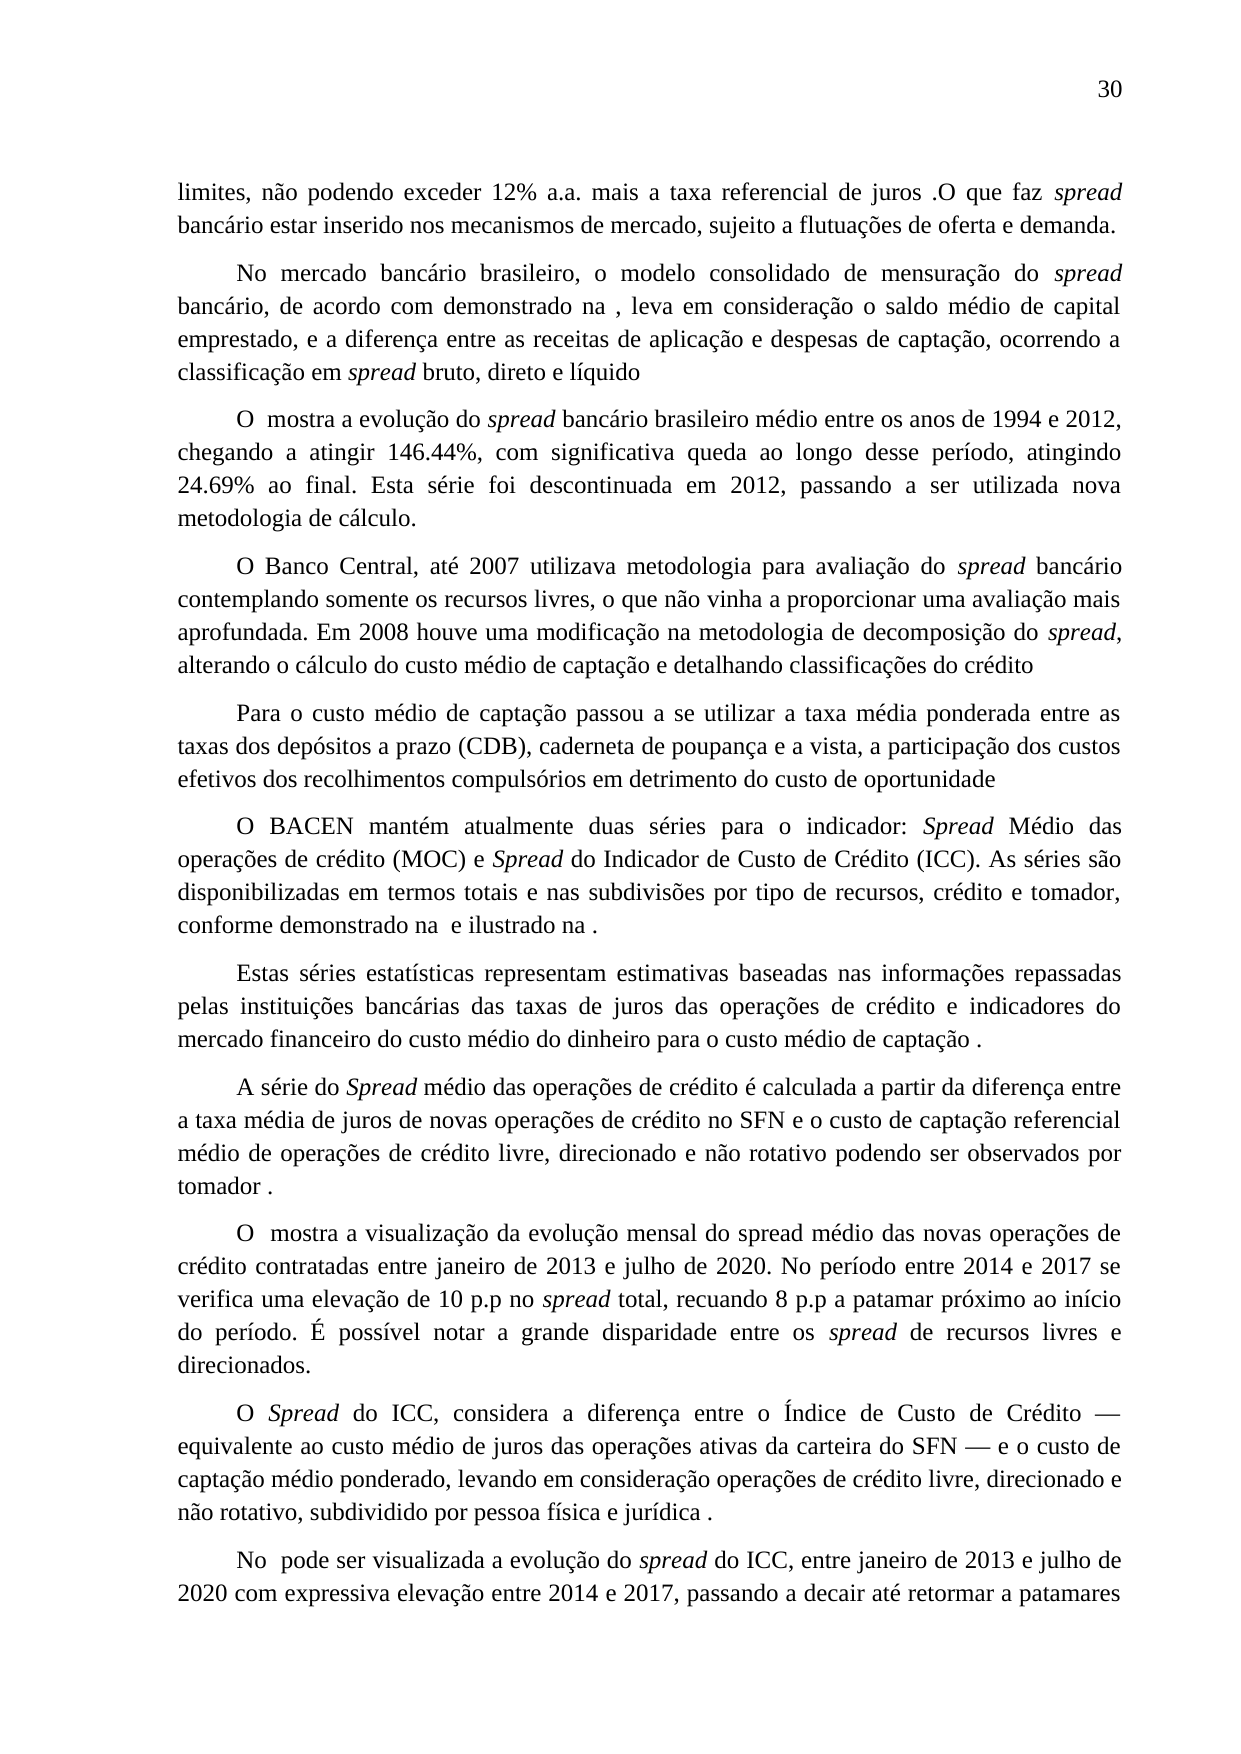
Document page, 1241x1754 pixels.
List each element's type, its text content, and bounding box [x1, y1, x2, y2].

text O BACEN mantém atualmente duas séries para o indicador: Spread Médio das operações de crédito (MOC) e Spread do Indicador de Custo de Crédito (ICC). As séries são disponibilizadas em termos totais e nas subdivisões por tipo de recursos, crédito e tomador, conforme demonstrado na e ilustrado na . [177, 811, 1122, 939]
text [177, 1545, 1122, 1607]
text O mostra a visualização da evolução mensal do spread médio das novas operações de crédito contratadas entre janeiro de 2013 e julho de 2020. No período entre 2014 e 2017 se verifica uma elevação de 10 p.p no spread total, recuando 8 p.p a patamar próximo ao início do período. É possível notar a grande disparidade entre os spread de recursos livres e direcionados. [177, 1218, 1122, 1379]
text O mostra a evolução do spread bancário brasileiro médio entre os anos de 1994 e 2012, chegando a atingir 146.44%, com significativa queda ao longo desse período, atingindo 24.69% ao final. Esta série foi descontinuada em 2012, passando a ser utilizada nova metodologia de cálculo. [177, 404, 1122, 532]
text No mercado bancário brasileiro, o modelo consolidado de mensuração do spread bancário, de acordo com demonstrado na , leva em consideração o saldo médio de capital emprestado, e a diferença entre as receitas de aplicação e despesas de captação, ocorrendo a classificação em spread bruto, direto e líquido [177, 258, 1122, 386]
text Estas séries estatísticas representam estimativas baseadas nas informações repassadas pelas instituições bancárias das taxas de juros das operações de crédito e indicadores do mercado financeiro do custo médio do dinheiro para o custo médio de captação . [177, 958, 1122, 1053]
text A série do Spread médio das operações de crédito é calculada a partir da diferença entre a taxa média de juros de novas operações de crédito no SFN e o custo de captação referencial médio de operações de crédito livre, direcionado e não rotativo podendo ser observados por tomador . [177, 1072, 1122, 1199]
text Para o custo médio de captação passou a se utilizar a taxa média ponderada entre as taxas dos depósitos a prazo (CDB), caderneta de poupança e a vista, a participação dos custos efetivos dos recolhimentos compulsórios em detrimento do custo de oportunidade [177, 698, 1122, 793]
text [177, 177, 1122, 239]
text O Spread do ICC, considera a diferença entre o Índice de Custo de Crédito — equivalente ao custo médio de juros das operações ativas da carteira do SFN — e o custo de captação médio ponderado, levando em consideração operações de crédito livre, direcionado e não rotativo, subdividido por pessoa física e jurídica . [177, 1398, 1122, 1526]
text O Banco Central, até 2007 utilizava metodologia para avaliação do spread bancário contemplando somente os recursos livres, o que não vinha a proporcionar uma avaliação mais aprofundada. Em 2008 houve uma modificação na metodologia de decomposição do spread, alterando o cálculo do custo médio de captação e detalhando classificações do crédito [177, 551, 1122, 679]
